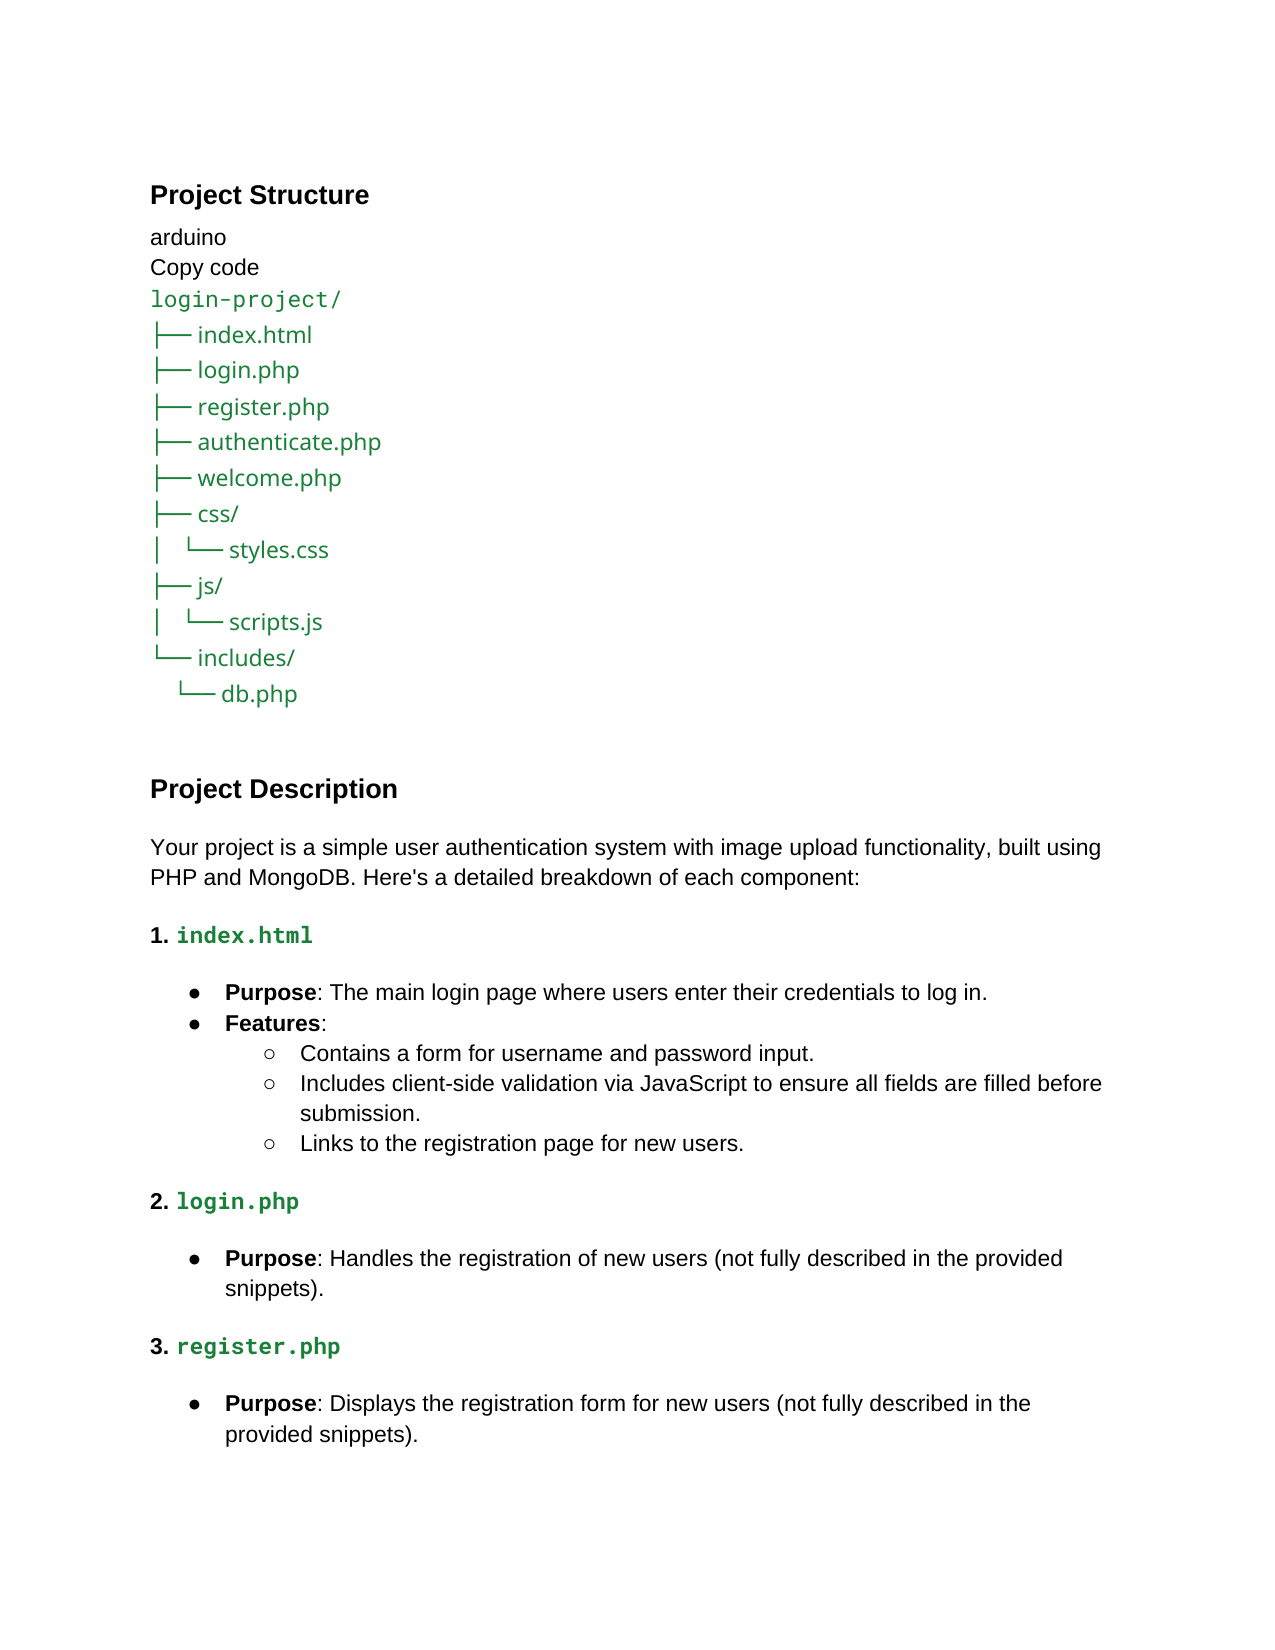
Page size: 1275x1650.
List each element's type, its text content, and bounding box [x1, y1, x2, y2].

text login-project/ [150, 284, 1125, 314]
text │ └── scripts.js [150, 606, 1125, 637]
subtitle 1. index.html [150, 919, 1125, 950]
subtitle Project Description [150, 773, 1125, 804]
list Links to the registration page for new users. [262, 1130, 1125, 1157]
subtitle Project Structure [150, 179, 1125, 210]
text ├── js/ [150, 570, 1125, 601]
text └── includes/ [150, 642, 1125, 673]
list Contains a form for username and password input. [262, 1040, 1125, 1066]
list Purpose: Handles the registration of new users (not fully described in the provided snippets). [187, 1245, 1125, 1302]
text │ └── styles.css [150, 534, 1125, 565]
subtitle 3. register.php [150, 1331, 1125, 1361]
text Your project is a simple user authentication system with image upload functionality, built using PHP and MongoDB. Here's a detailed breakdown of each component: [150, 834, 1125, 891]
text ├── css/ [150, 498, 1125, 529]
text Copy code [150, 254, 1125, 280]
list Features: [187, 1009, 1125, 1036]
text └── db.php [150, 678, 1125, 709]
text ├── welcome.php [150, 462, 1125, 493]
text ├── authenticate.php [150, 426, 1125, 458]
text ├── index.html [150, 318, 1125, 350]
text ├── register.php [150, 390, 1125, 422]
text ├── login.php [150, 354, 1125, 386]
list Purpose: The main login page where users enter their credentials to log in. [187, 979, 1125, 1006]
list Purpose: Displays the registration form for new users (not fully described in the provided snippets). [187, 1390, 1125, 1447]
list Includes client-side validation via JavaScript to ensure all fields are filled before submission. [262, 1070, 1125, 1126]
text arduino [150, 223, 1125, 250]
subtitle 2. login.php [150, 1186, 1125, 1216]
